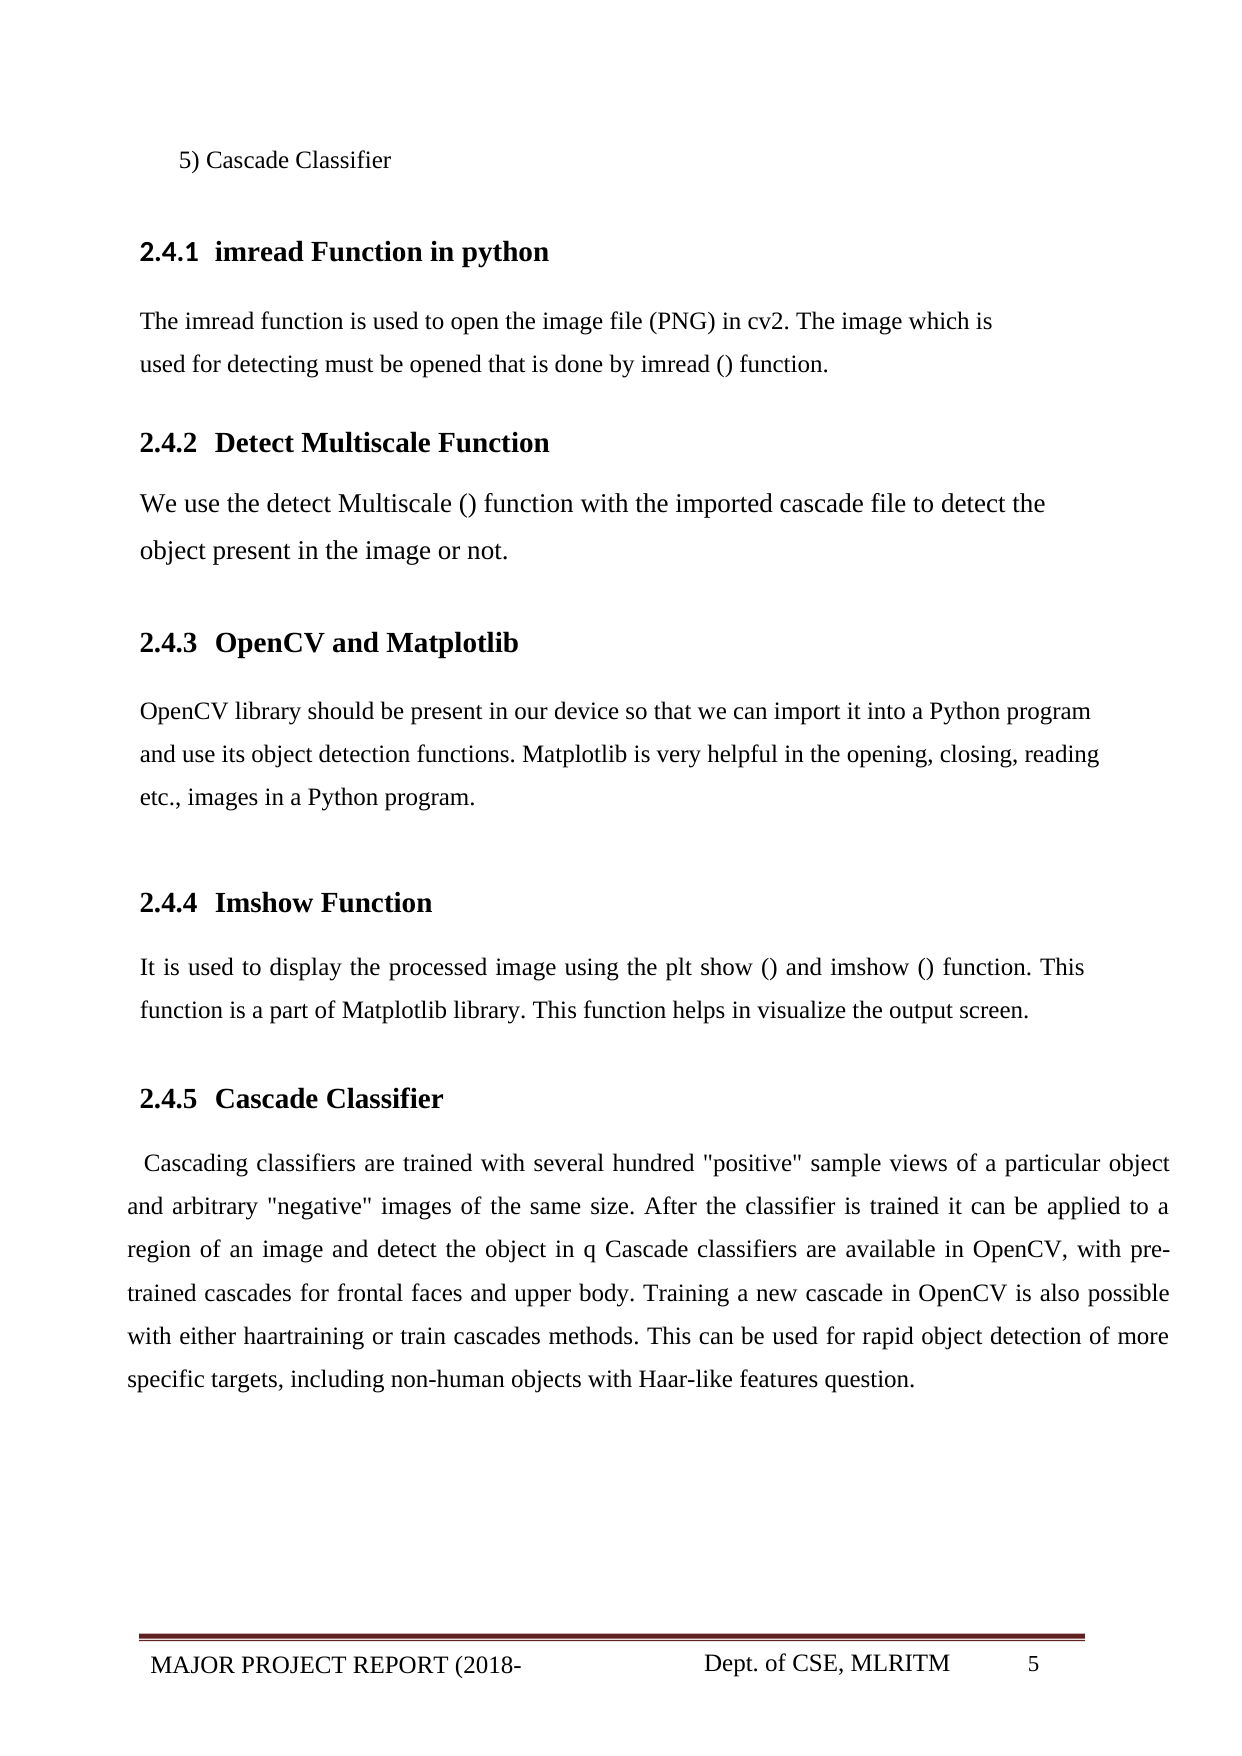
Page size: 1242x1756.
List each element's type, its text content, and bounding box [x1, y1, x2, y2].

text It is used to display the processed image using the plt show () and imshow () function. This function is a part of Matplotlib library. This function helps in visualize the output screen. [139, 952, 1086, 1024]
text Cascading classifiers are trained with several hundred "positive" sample views of a particular object and arbitrary "negative" images of the same size. After the classifier is trained it can be applied to a region of an image and detect the object in q Cascade classifiers are available in OpenCV, with pre-trained cascades for frontal faces and upper body. Training a new cascade in OpenCV is also possible with either haartraining or train cascades methods. This can be used for rapid object detection of more specific targets, including non-human objects with Haar-like features question. [127, 1148, 1171, 1393]
subtitle Detect Multiscale Function [139, 425, 1171, 458]
subtitle Imshow Function [139, 885, 1171, 918]
subtitle Cascade Classifier [139, 1081, 1171, 1115]
text OpenCV library should be present in our device so that we can import it into a Python program and use its object detection functions. Matplotlib is very helpful in the opening, closing, reading etc., images in a Python program. [139, 696, 1122, 811]
subtitle OpenCV and Matplotlib [139, 625, 1171, 658]
text We use the detect Multiscale () function with the imported cascade file to detect the object present in the image or not. [139, 487, 1068, 565]
list Cascade Classifier [178, 146, 1171, 174]
subtitle imread Function in python [139, 233, 1171, 269]
text The imread function is used to open the image file (PNG) in cv2. The image which is used for detecting must be opened that is done by imread () function. [139, 306, 1014, 378]
